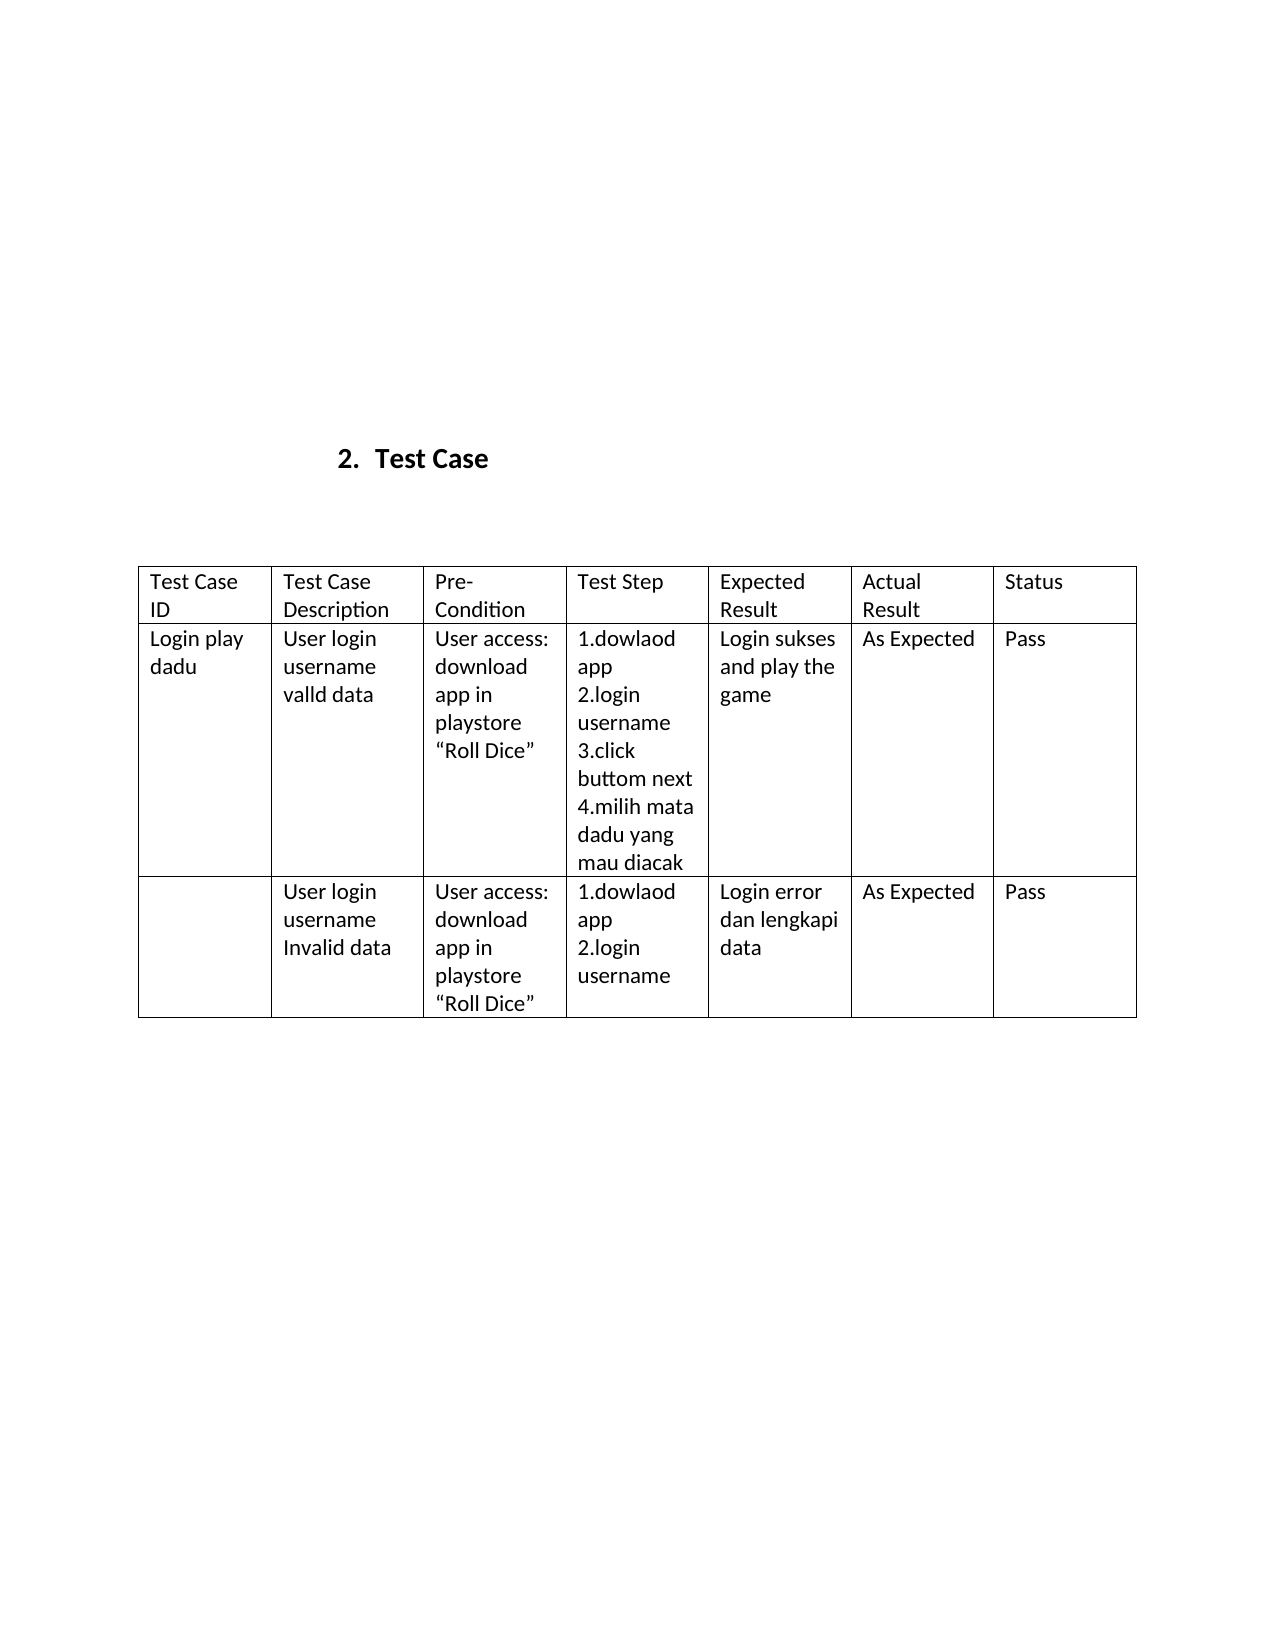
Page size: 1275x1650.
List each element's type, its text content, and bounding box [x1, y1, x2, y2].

table_cell 1.dowlaod app 2.login username [567, 877, 708, 1017]
table_cell User login username Invalid data [272, 877, 423, 1017]
table_header Test Step [567, 567, 708, 623]
table_header Test Case ID [139, 567, 271, 623]
table_cell 1.dowlaod app 2.login username 3.click buttom next 4.milih mata dadu yang mau diacak [567, 624, 708, 876]
table_header Pre-Condition [424, 567, 566, 623]
table_cell [139, 877, 271, 1017]
table_cell Login error dan lengkapi data [709, 877, 851, 1017]
table_cell Pass [994, 877, 1136, 1017]
list Test Case [337, 440, 1125, 475]
table_cell As Expected [852, 877, 993, 1017]
table_header Status [994, 567, 1136, 623]
table_cell User login username valld data [272, 624, 423, 876]
table_header Actual Result [852, 567, 993, 623]
table_cell Login sukses and play the game [709, 624, 851, 876]
table_header Test Case Description [272, 567, 423, 623]
table_cell User access: download app in playstore “Roll Dice” [424, 877, 566, 1017]
table_cell Pass [994, 624, 1136, 876]
table_header Expected Result [709, 567, 851, 623]
table_cell As Expected [852, 624, 993, 876]
table_cell User access: download app in playstore “Roll Dice” [424, 624, 566, 876]
table_cell Login play dadu [139, 624, 271, 876]
